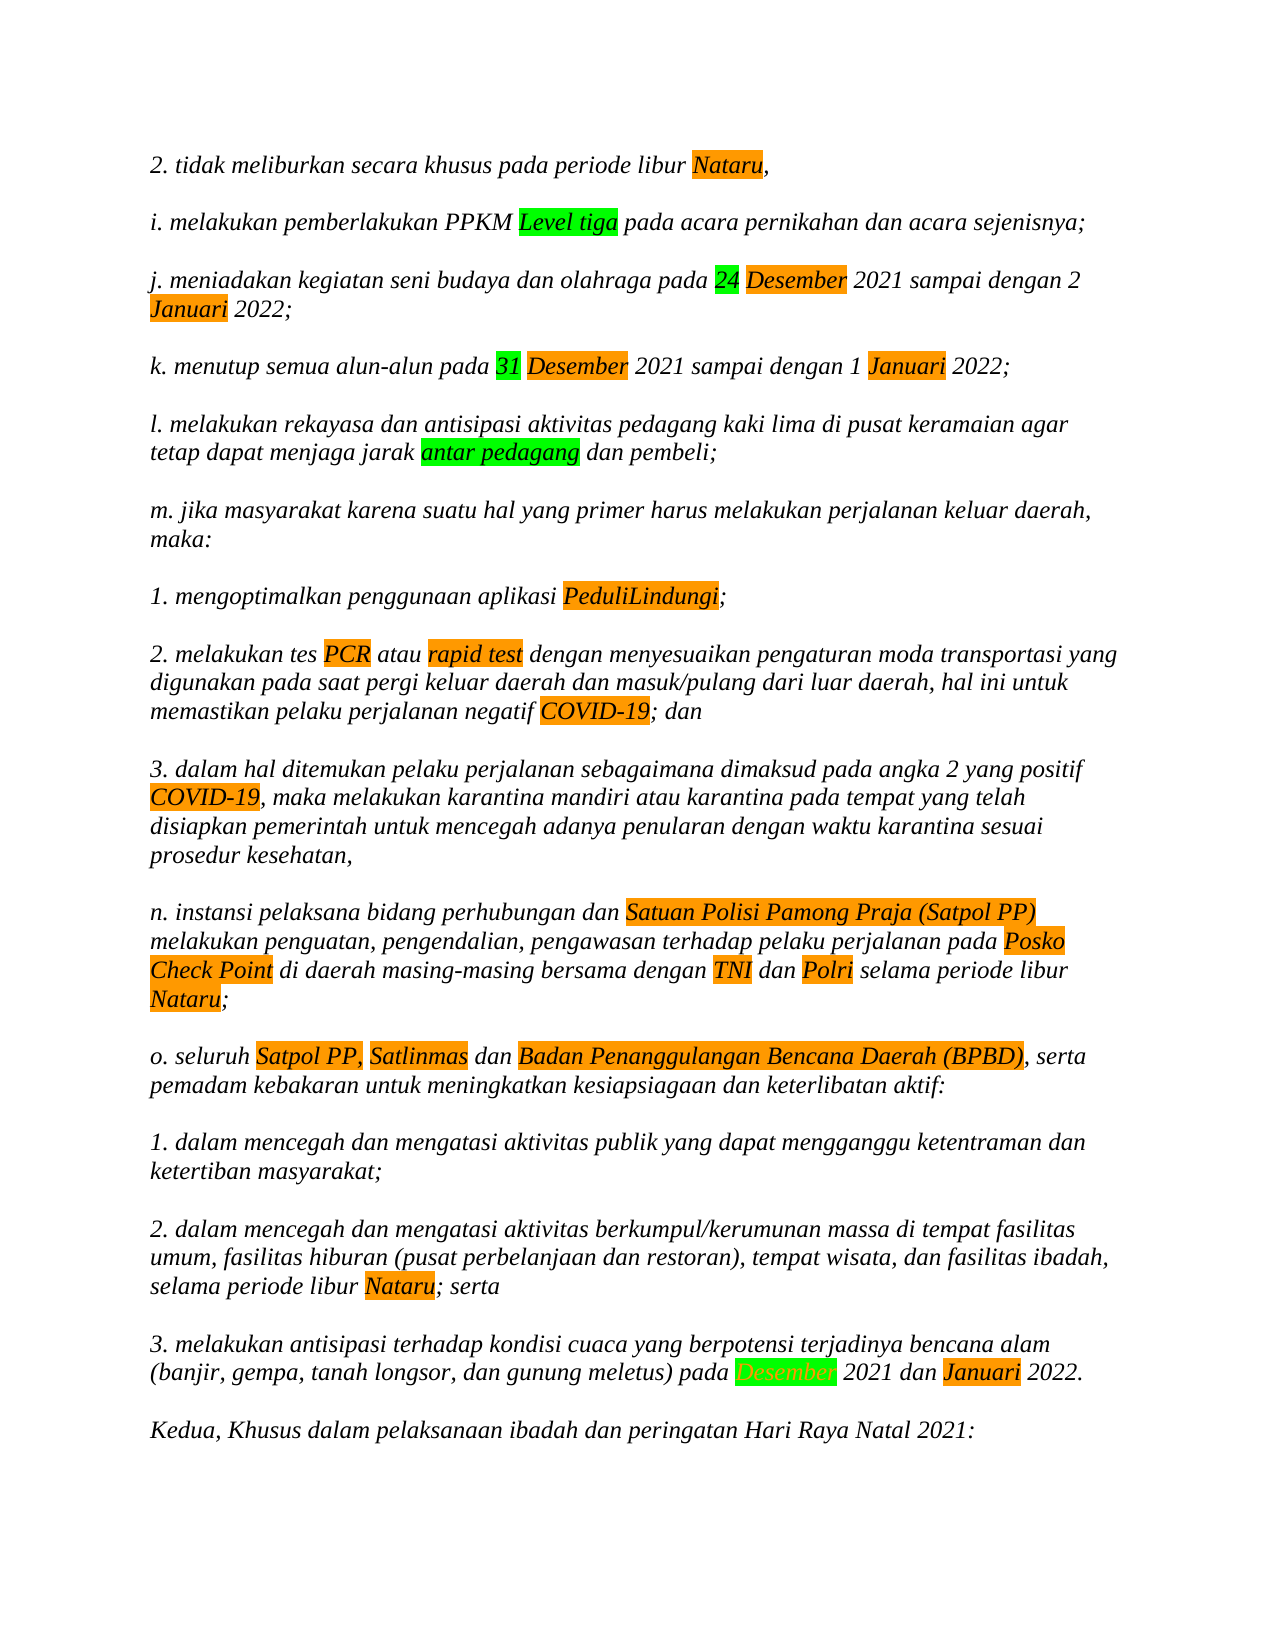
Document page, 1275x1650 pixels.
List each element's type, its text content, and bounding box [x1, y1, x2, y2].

text l. melakukan rekayasa dan antisipasi aktivitas pedagang kaki lima di pusat keramaian agar tetap dapat menjaga jarak antar pedagang dan pembeli; [150, 409, 1125, 466]
text k. menutup semua alun-alun pada 31 Desember 2021 sampai dengan 1 Januari 2022; [628, 351, 868, 380]
text 2. tidak meliburkan secara khusus pada periode libur Nataru, [763, 150, 1125, 179]
text 1. mengoptimalkan penggunaan aplikasi PeduliLindungi; [150, 581, 563, 610]
text 1. mengoptimalkan penggunaan aplikasi PeduliLindungi; [719, 581, 1125, 610]
text 2. dalam mencegah dan mengatasi aktivitas berkumpul/kerumunan massa di tempat fasilitas umum, fasilitas hiburan (pusat perbelanjaan dan restoran), tempat wisata, dan fasilitas ibadah, selama periode libur Nataru; serta [150, 1214, 1125, 1300]
text i. melakukan pemberlakukan PPKM Level tiga pada acara pernikahan dan acara sejenisnya; [150, 207, 1125, 236]
text k. menutup semua alun-alun pada 31 Desember 2021 sampai dengan 1 Januari 2022; [150, 351, 496, 380]
text 2. melakukan tes PCR atau rapid test dengan menyesuaikan pengaturan moda transportasi yang digunakan pada saat pergi keluar daerah dan masuk/pulang dari luar daerah, hal ini untuk memastikan pelaku perjalanan negatif COVID-19; dan [150, 639, 1125, 725]
text j. meniadakan kegiatan seni budaya dan olahraga pada 24 Desember 2021 sampai dengan 2 Januari 2022; [150, 265, 1125, 322]
text k. menutup semua alun-alun pada 31 Desember 2021 sampai dengan 1 Januari 2022; [946, 351, 1125, 380]
text n. instansi pelaksana bidang perhubungan dan Satuan Polisi Pamong Praja (Satpol PP) melakukan penguatan, pengendalian, pengawasan terhadap pelaku perjalanan pada Posko Check Point di daerah masing-masing bersama dengan TNI dan Polri selama periode libur Nataru; [150, 897, 1125, 1012]
text 3. dalam hal ditemukan pelaku perjalanan sebagaimana dimaksud pada angka 2 yang positif COVID-19, maka melakukan karantina mandiri atau karantina pada tempat yang telah disiapkan pemerintah untuk mencegah adanya penularan dengan waktu karantina sesuai prosedur kesehatan, [150, 754, 1125, 869]
text 2. tidak meliburkan secara khusus pada periode libur Nataru, [150, 150, 692, 179]
text 1. dalam mencegah dan mengatasi aktivitas publik yang dapat mengganggu ketentraman dan ketertiban masyarakat; [150, 1127, 1125, 1185]
text Kedua, Khusus dalam pelaksanaan ibadah dan peringatan Hari Raya Natal 2021: [150, 1415, 1125, 1444]
text m. jika masyarakat karena suatu hal yang primer harus melakukan perjalanan keluar daerah, maka: [150, 495, 1125, 552]
text o. seluruh Satpol PP, Satlinmas dan Badan Penanggulangan Bencana Daerah (BPBD), serta pemadam kebakaran untuk meningkatkan kesiapsiagaan dan keterlibatan aktif: [150, 1041, 1125, 1099]
